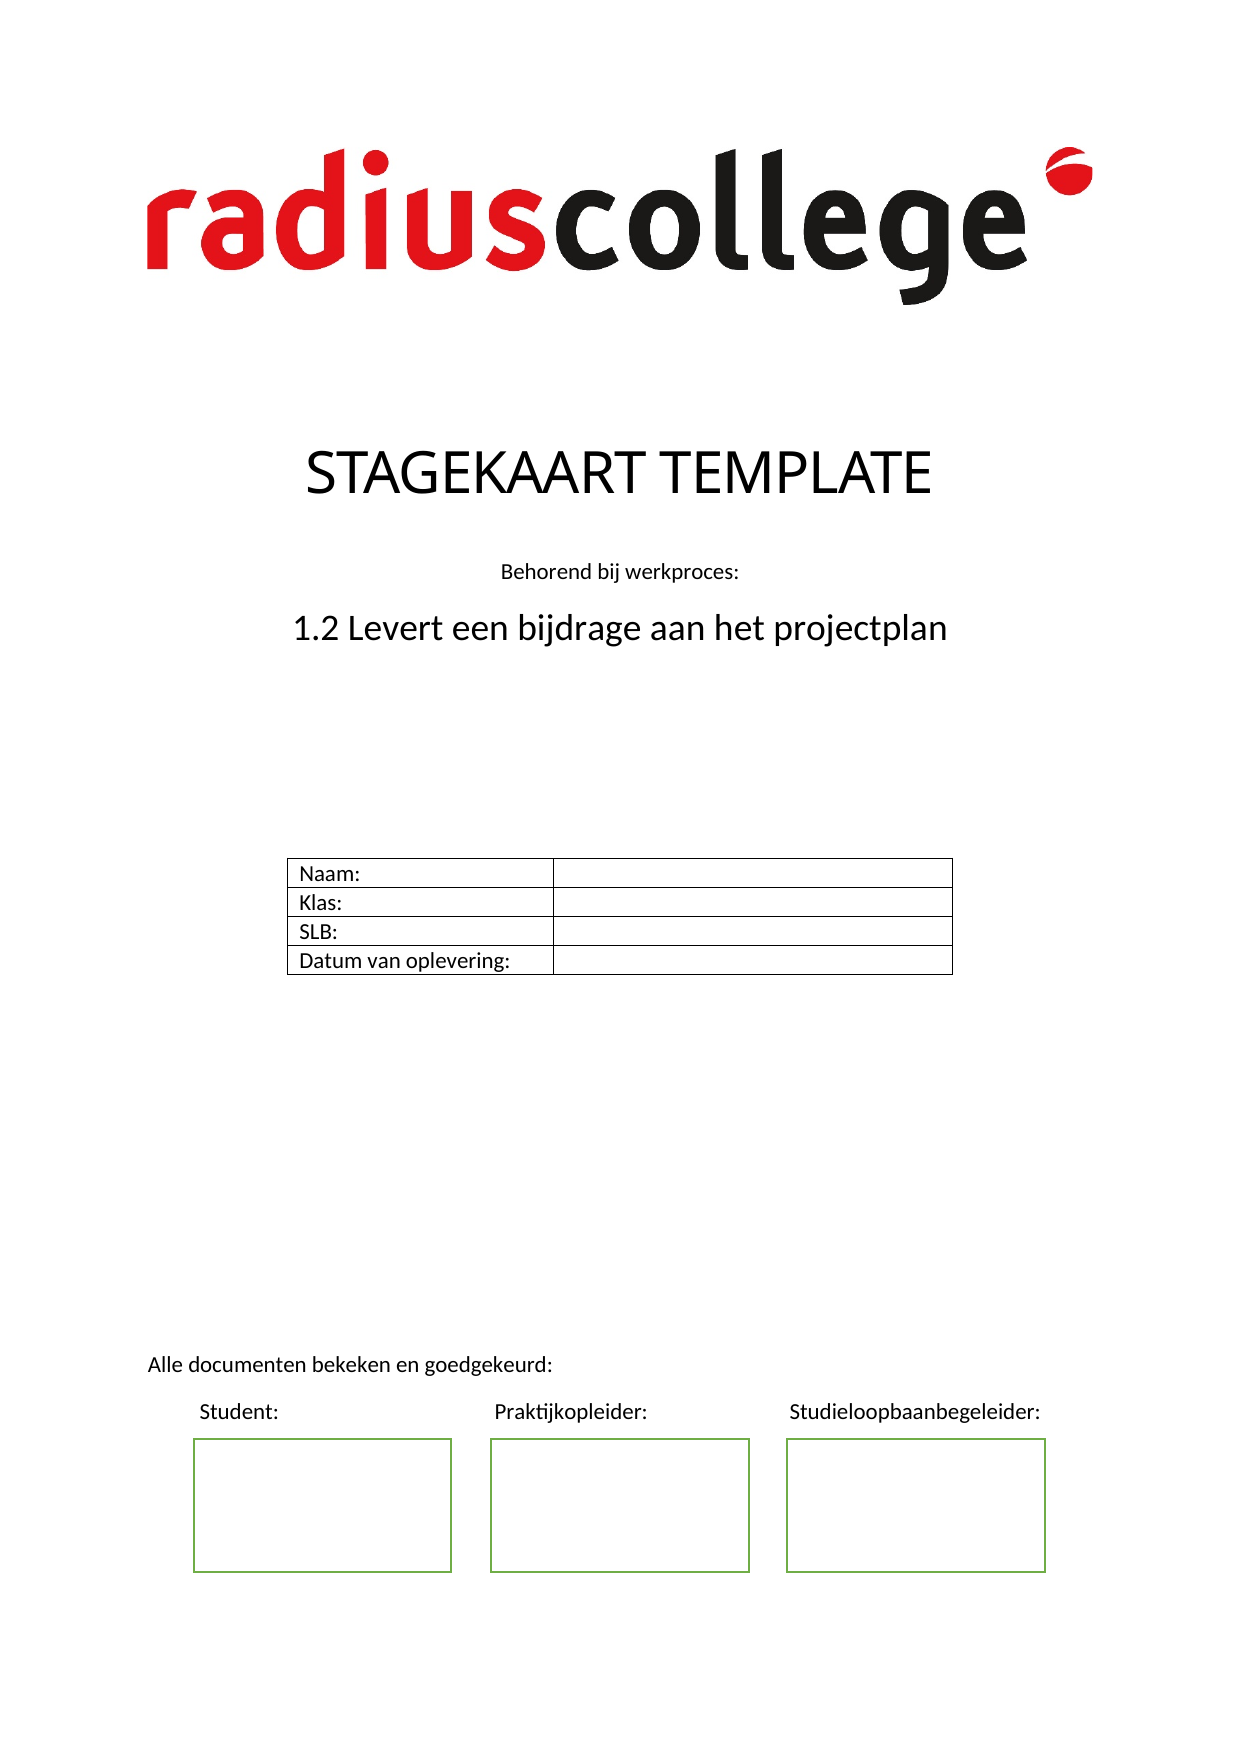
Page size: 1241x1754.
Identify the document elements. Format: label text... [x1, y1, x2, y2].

table_cell [554, 917, 952, 945]
title STAGEKAART TEMPLATE [148, 431, 1093, 510]
table_cell [554, 888, 952, 916]
text Alle documenten bekeken en goedgekeurd: [148, 1350, 1093, 1378]
table_cell Klas: [288, 888, 553, 916]
text Student: Praktijkopleider: Studieloopbaanbegeleider: [148, 1397, 1093, 1425]
text Behorend bij werkproces: [148, 557, 1093, 585]
table_header [554, 859, 952, 887]
table_cell Datum van oplevering: [288, 946, 553, 974]
text 1.2 Levert een bijdrage aan het projectplan [148, 604, 1093, 650]
table_cell [554, 946, 952, 974]
table_cell SLB: [288, 917, 553, 945]
picture [147, 147, 1093, 305]
table_header Naam: [288, 859, 553, 887]
